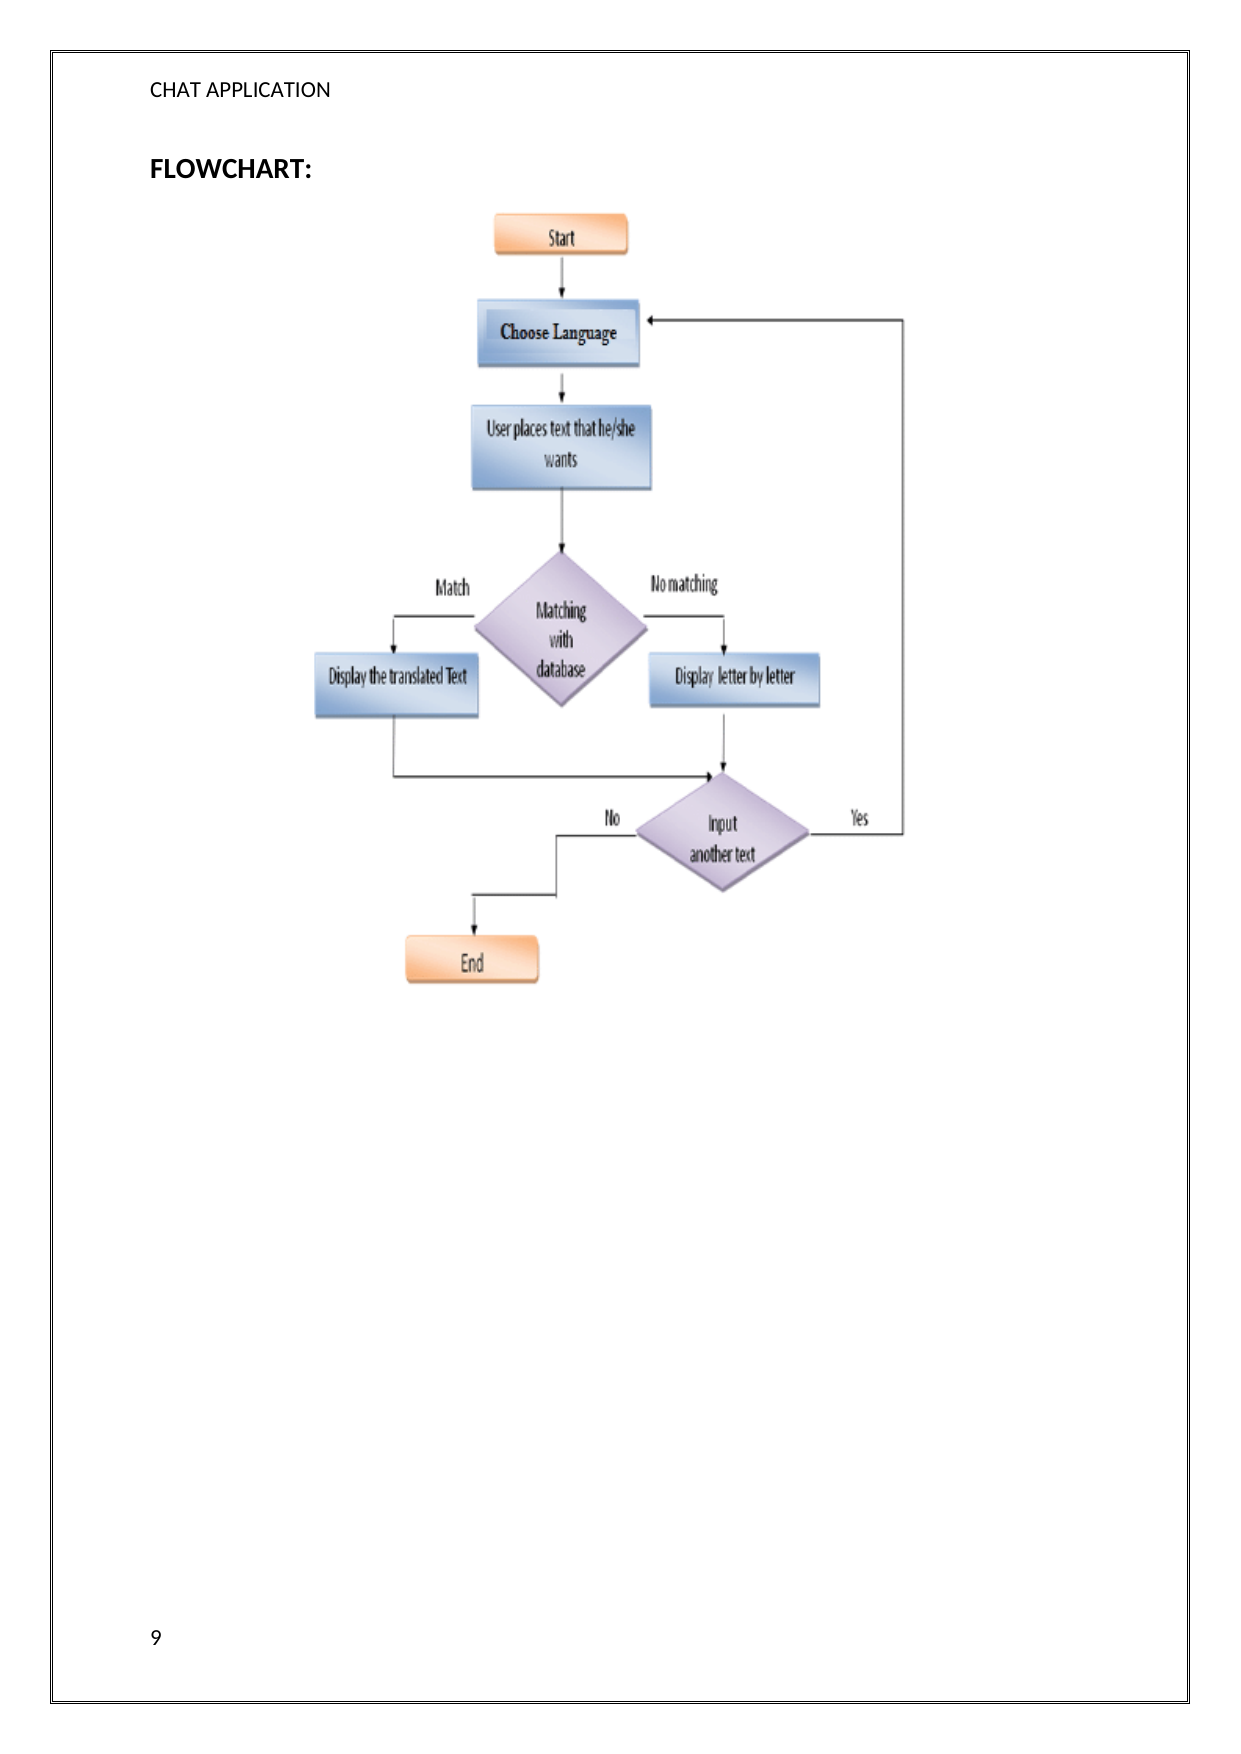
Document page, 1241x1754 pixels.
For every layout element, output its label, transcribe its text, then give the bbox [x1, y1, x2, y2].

picture [313, 211, 927, 1037]
text FLOWCHART: [150, 150, 1090, 186]
